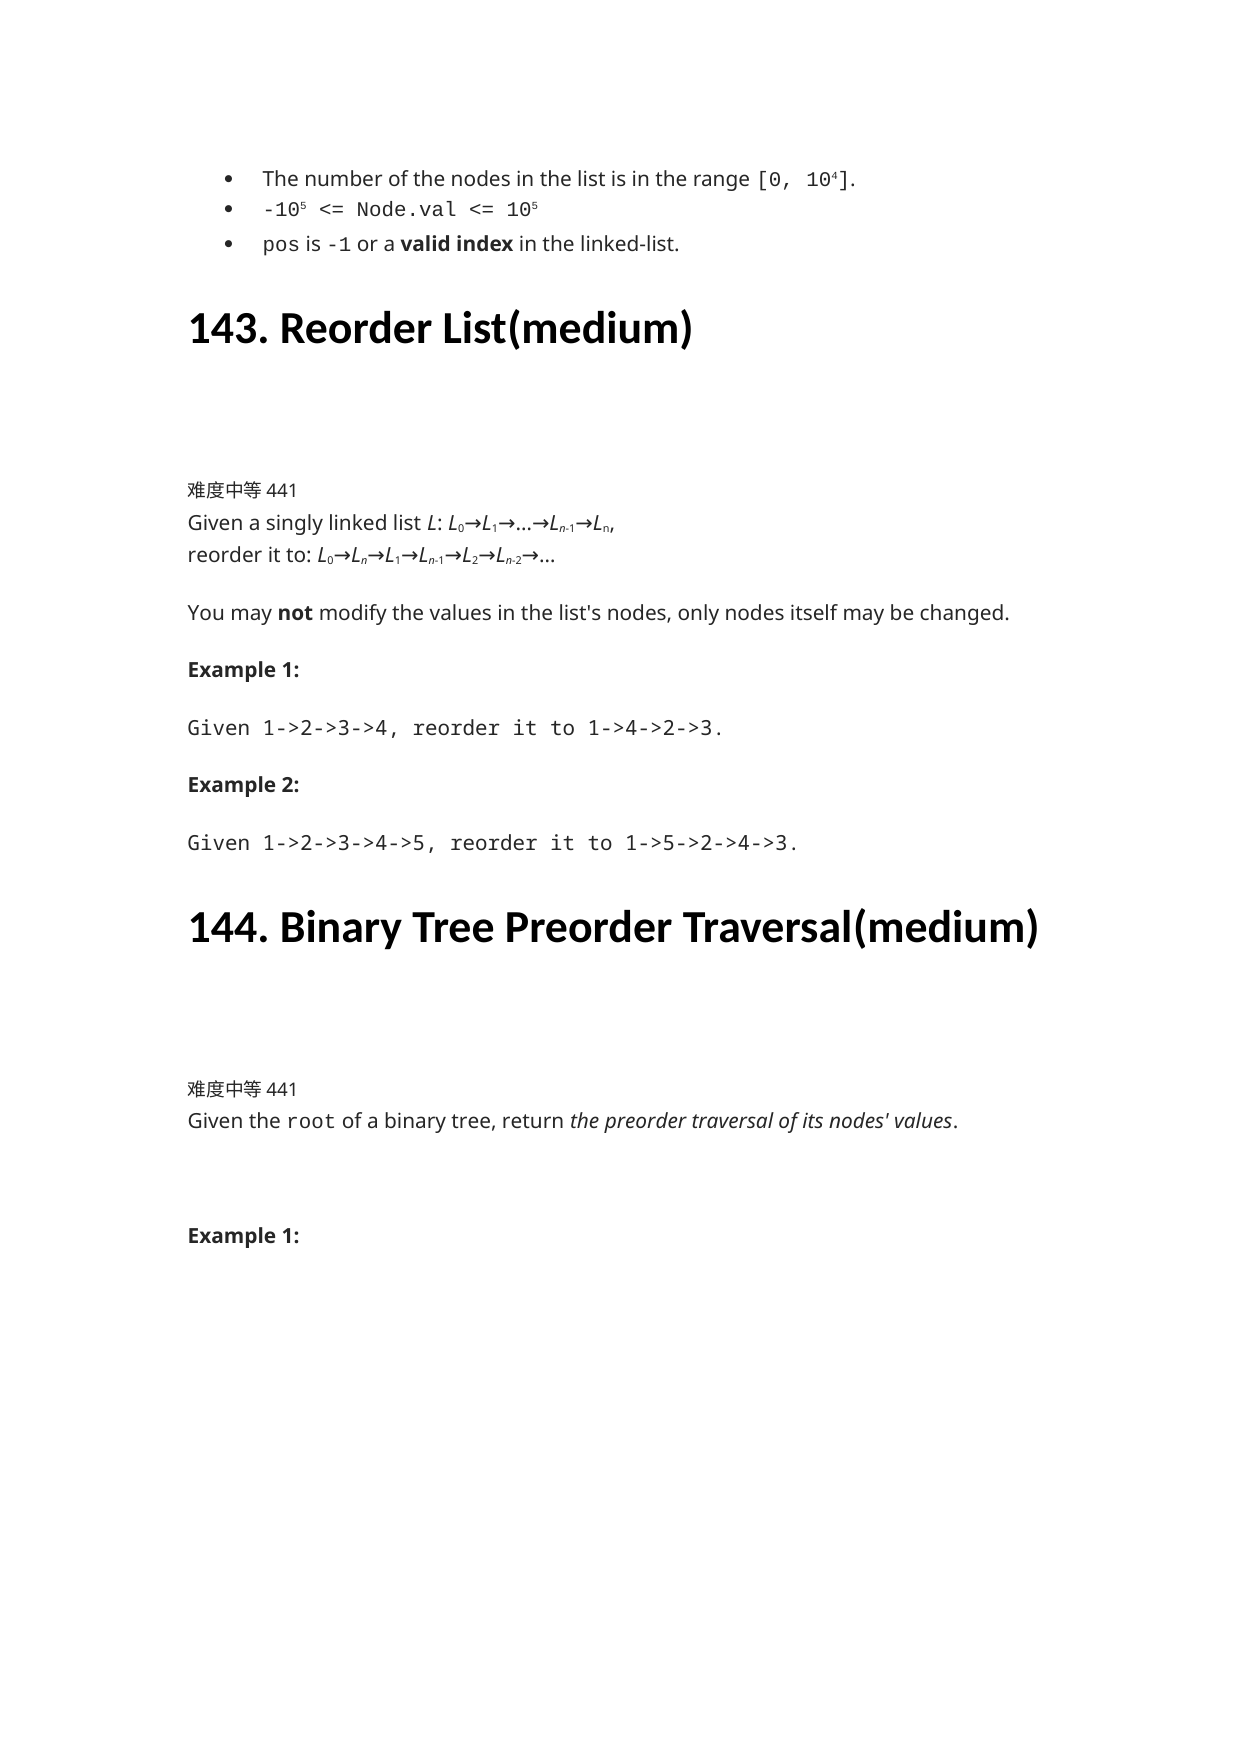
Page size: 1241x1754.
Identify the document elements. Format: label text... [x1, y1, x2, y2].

list pos is -1 or a valid index in the linked-list. [225, 227, 1053, 259]
subtitle 144. Binary Tree Preorder Traversal(medium) [187, 893, 1053, 958]
subtitle 143. Reorder List(medium) [187, 295, 1053, 360]
text Example 1: [187, 653, 1053, 686]
text Given a singly linked list L: L0→L1→…→Ln-1→Ln, reorder it to: L0→Ln→L1→Ln-1→L2→Ln-2→… [187, 506, 1053, 571]
text Given the root of a binary tree, return the preorder traversal of its nodes' values. [187, 1104, 1053, 1137]
text Given 1->2->3->4->5, reorder it to 1->5->2->4->3. [187, 826, 1053, 858]
text Example 2: [187, 768, 1053, 801]
text 难度中等441 [187, 1072, 1053, 1104]
text 难度中等441 [187, 473, 1053, 506]
text Given 1->2->3->4, reorder it to 1->4->2->3. [187, 711, 1053, 743]
list The number of the nodes in the list is in the range [0, 104]. [225, 162, 1053, 194]
text Example 1: [187, 1219, 1053, 1252]
text You may not modify the values in the list's nodes, only nodes itself may be changed. [187, 596, 1053, 628]
list -105 <= Node.val <= 105 [225, 194, 1053, 227]
